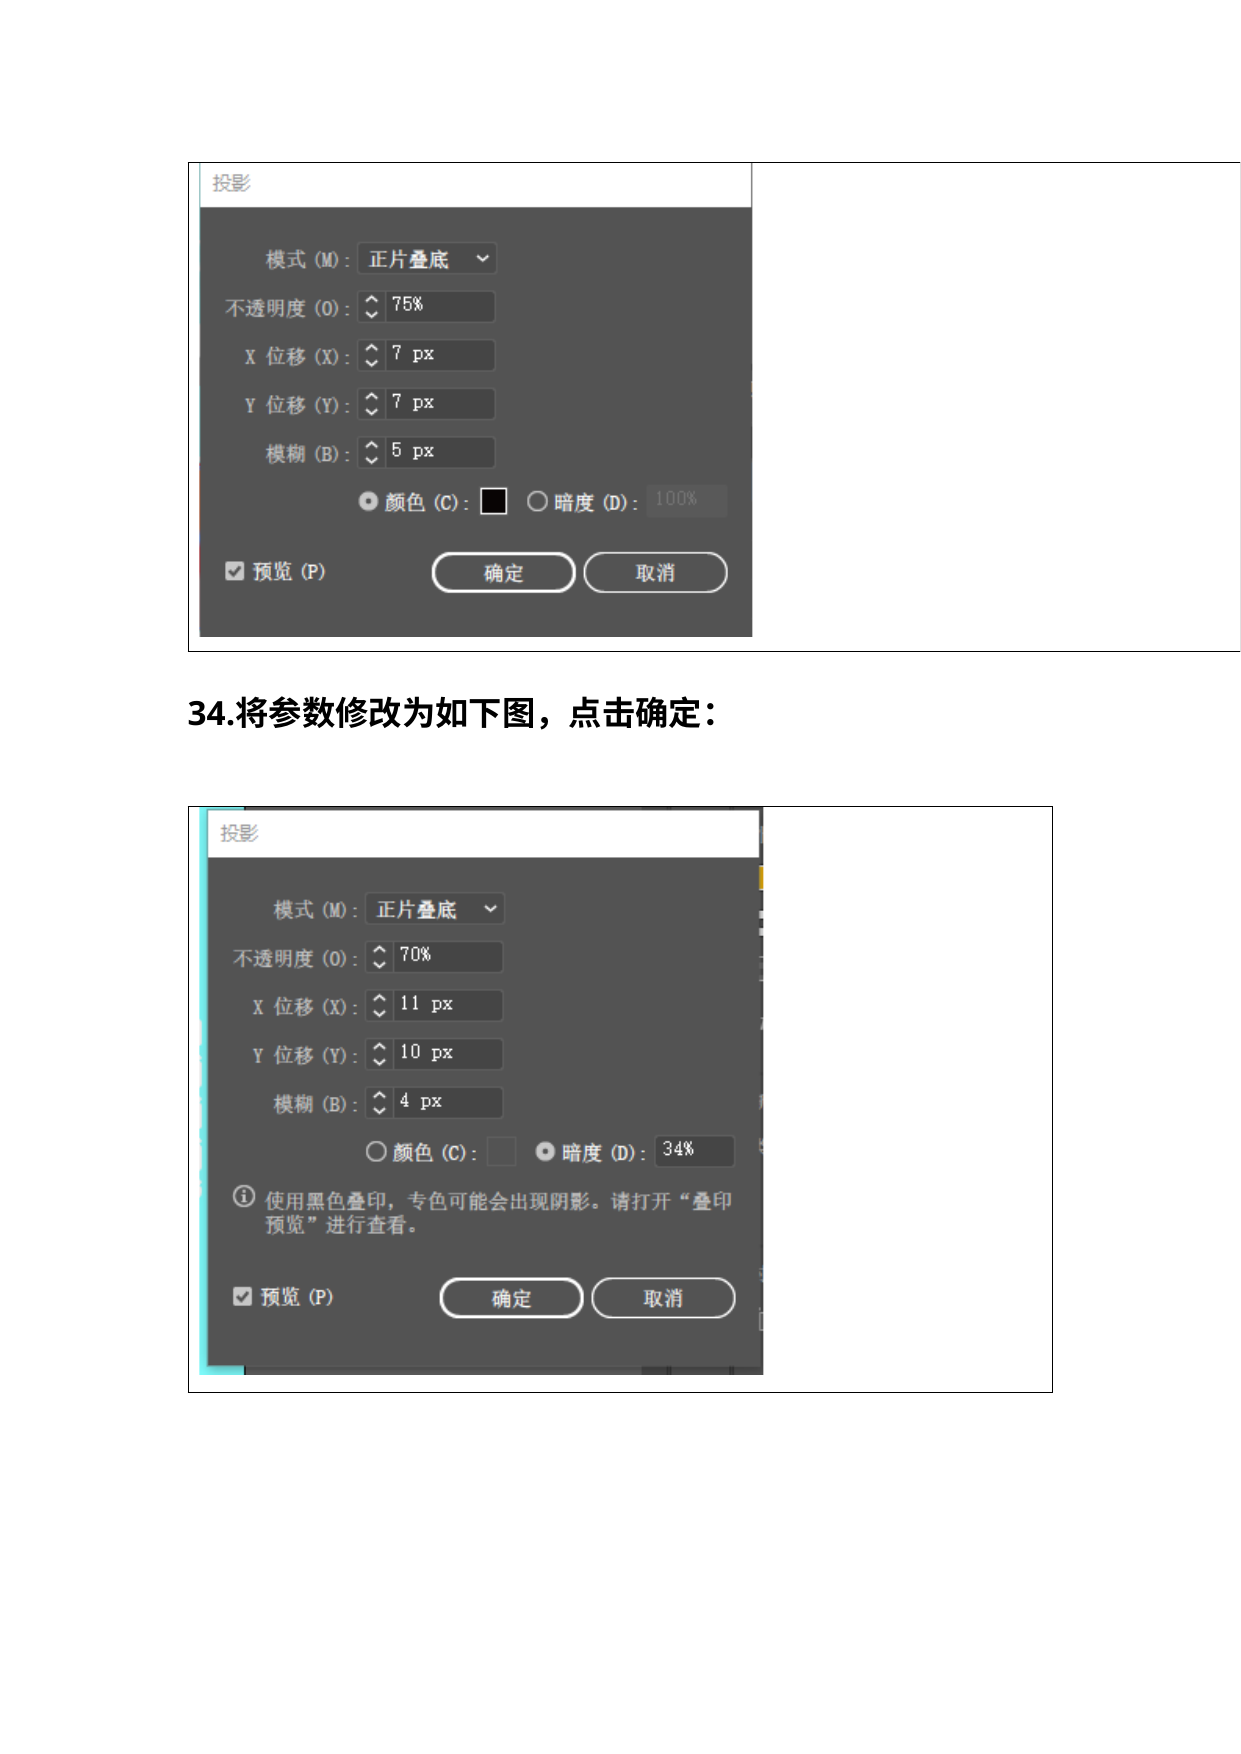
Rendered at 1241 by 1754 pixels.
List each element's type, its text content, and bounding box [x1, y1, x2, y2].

picture [199, 163, 753, 637]
picture [199, 807, 764, 1375]
table_cell [189, 163, 1240, 651]
subtitle 34.将参数修改为如下图，点击确定： [187, 679, 1053, 744]
table_header [189, 807, 1052, 1392]
